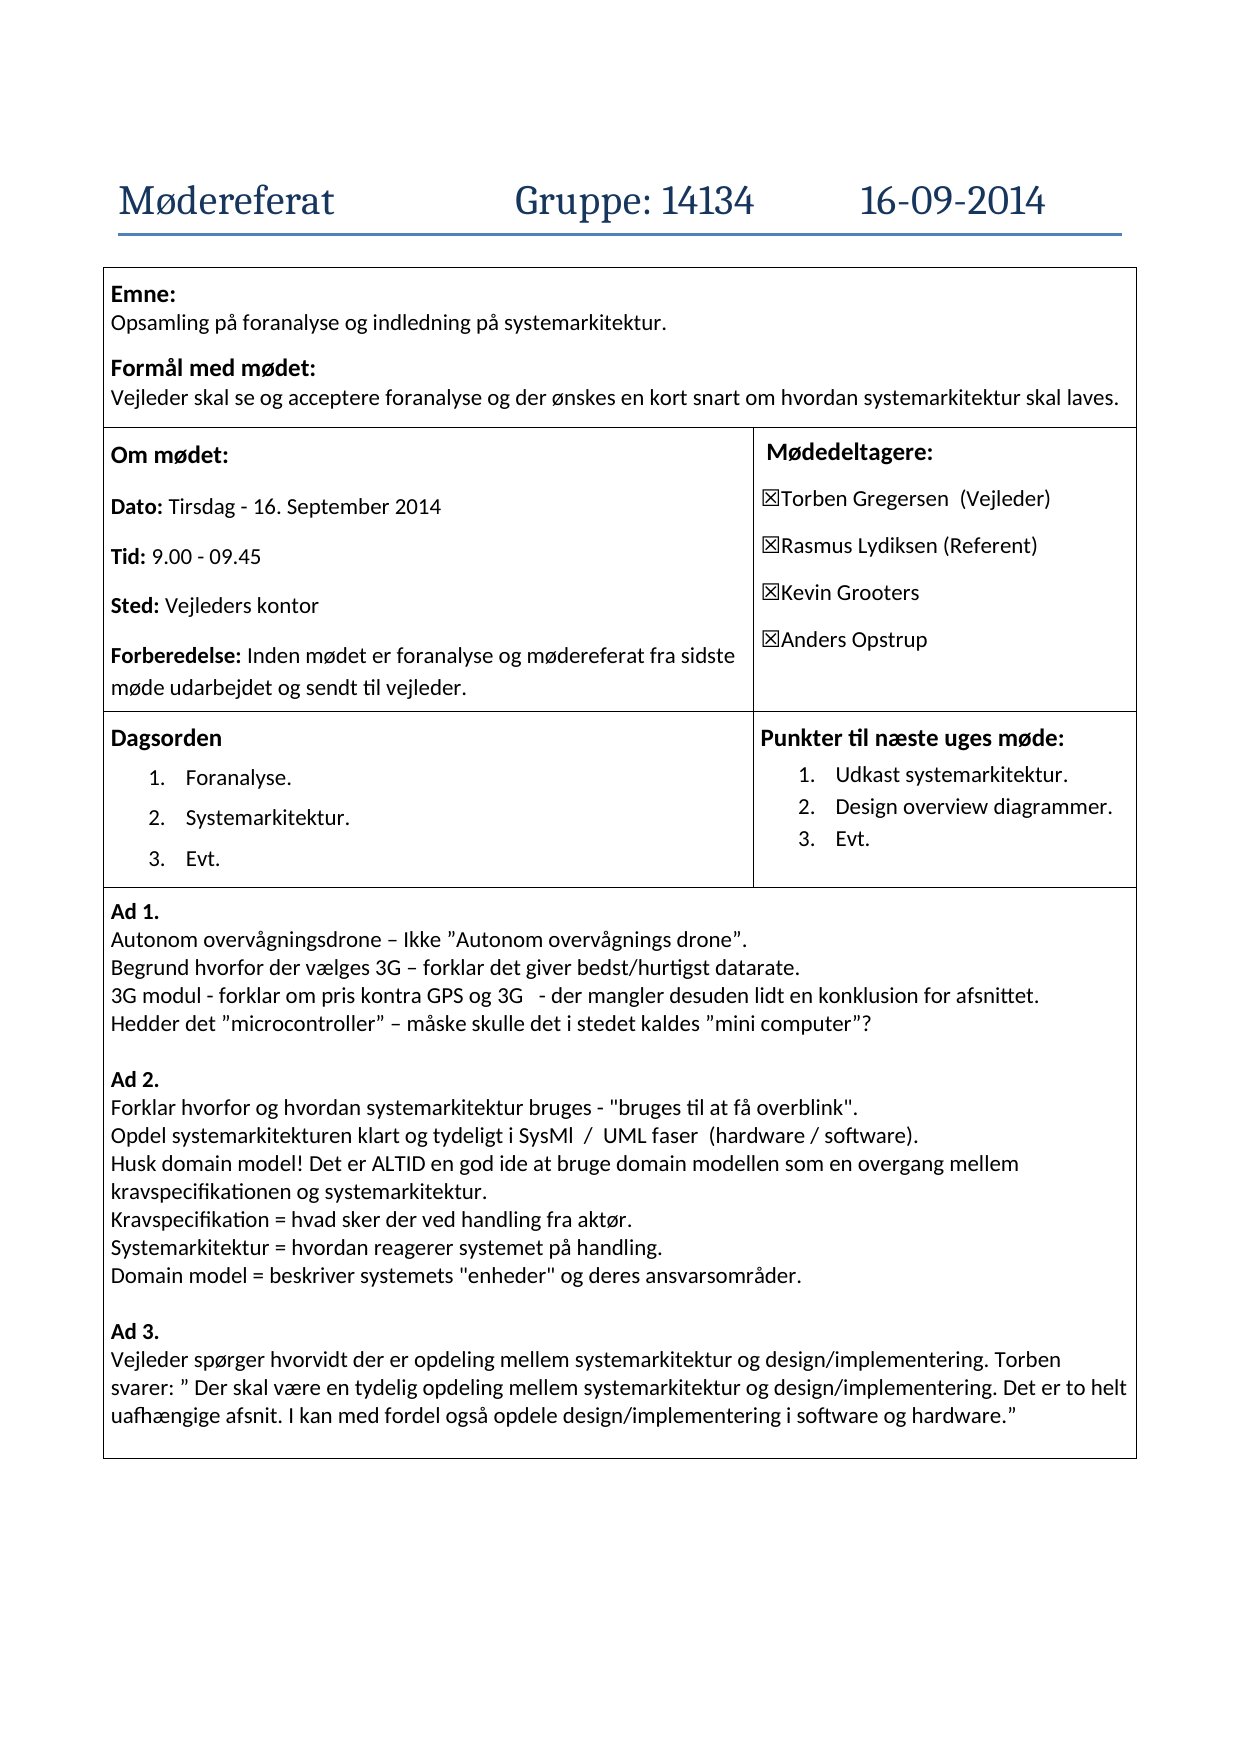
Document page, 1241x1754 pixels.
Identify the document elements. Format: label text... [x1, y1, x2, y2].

table_cell Dagsorden Foranalyse. Systemarkitektur. Evt. [104, 712, 753, 887]
title Mødereferat Gruppe: 14134 16-09-2014 [118, 177, 1122, 233]
table_cell Ad 1. Autonom overvågningsdrone – Ikke ”Autonom overvågnings drone”. Begrund hvorfor der vælges 3G – forklar det giver bedst/hurtigst datarate. 3G modul - forklar om pris kontra GPS og 3G - der mangler desuden lidt en konklusion for afsnittet. Hedder det ”microcontroller” – måske skulle det i stedet kaldes ”mini computer”? Ad 2. Forklar hvorfor og hvordan systemarkitektur bruges - "bruges til at få overblink". Opdel systemarkitekturen klart og tydeligt i SysMl / UML faser (hardware / software). Husk domain model! Det er ALTID en god ide at bruge domain modellen som en overgang mellem kravspecifikationen og systemarkitektur. Kravspecifikation = hvad sker der ved handling fra aktør. Systemarkitektur = hvordan reagerer systemet på handling. Domain model = beskriver systemets "enheder" og deres ansvarsområder. Ad 3. Vejleder spørger hvorvidt der er opdeling mellem systemarkitektur og design/implementering. Torben svarer: ” Der skal være en tydelig opdeling mellem systemarkitektur og design/implementering. Det er to helt uafhængige afsnit. I kan med fordel også opdele design/implementering i software og hardware.” [104, 888, 1136, 1457]
table_cell Om mødet: Dato: Tirsdag - 16. September 2014 Tid: 9.00 - 09.45 Sted: Vejleders kontor Forberedelse: Inden mødet er foranalyse og mødereferat fra sidste møde udarbejdet og sendt til vejleder. [104, 428, 753, 711]
table_cell Punkter til næste uges møde: Udkast systemarkitektur. Design overview diagrammer. Evt. [754, 712, 1136, 887]
table_header Emne: Formål med mødet: Vejleder skal se og acceptere foranalyse og der ønskes en kort snart om hvordan systemarkitektur skal laves. [104, 268, 1136, 427]
table_cell Mødedeltagere: ☒Torben Gregersen (Vejleder) ☒Rasmus Lydiksen (Referent) ☒Kevin Grooters ☒Anders Opstrup [754, 428, 1136, 711]
